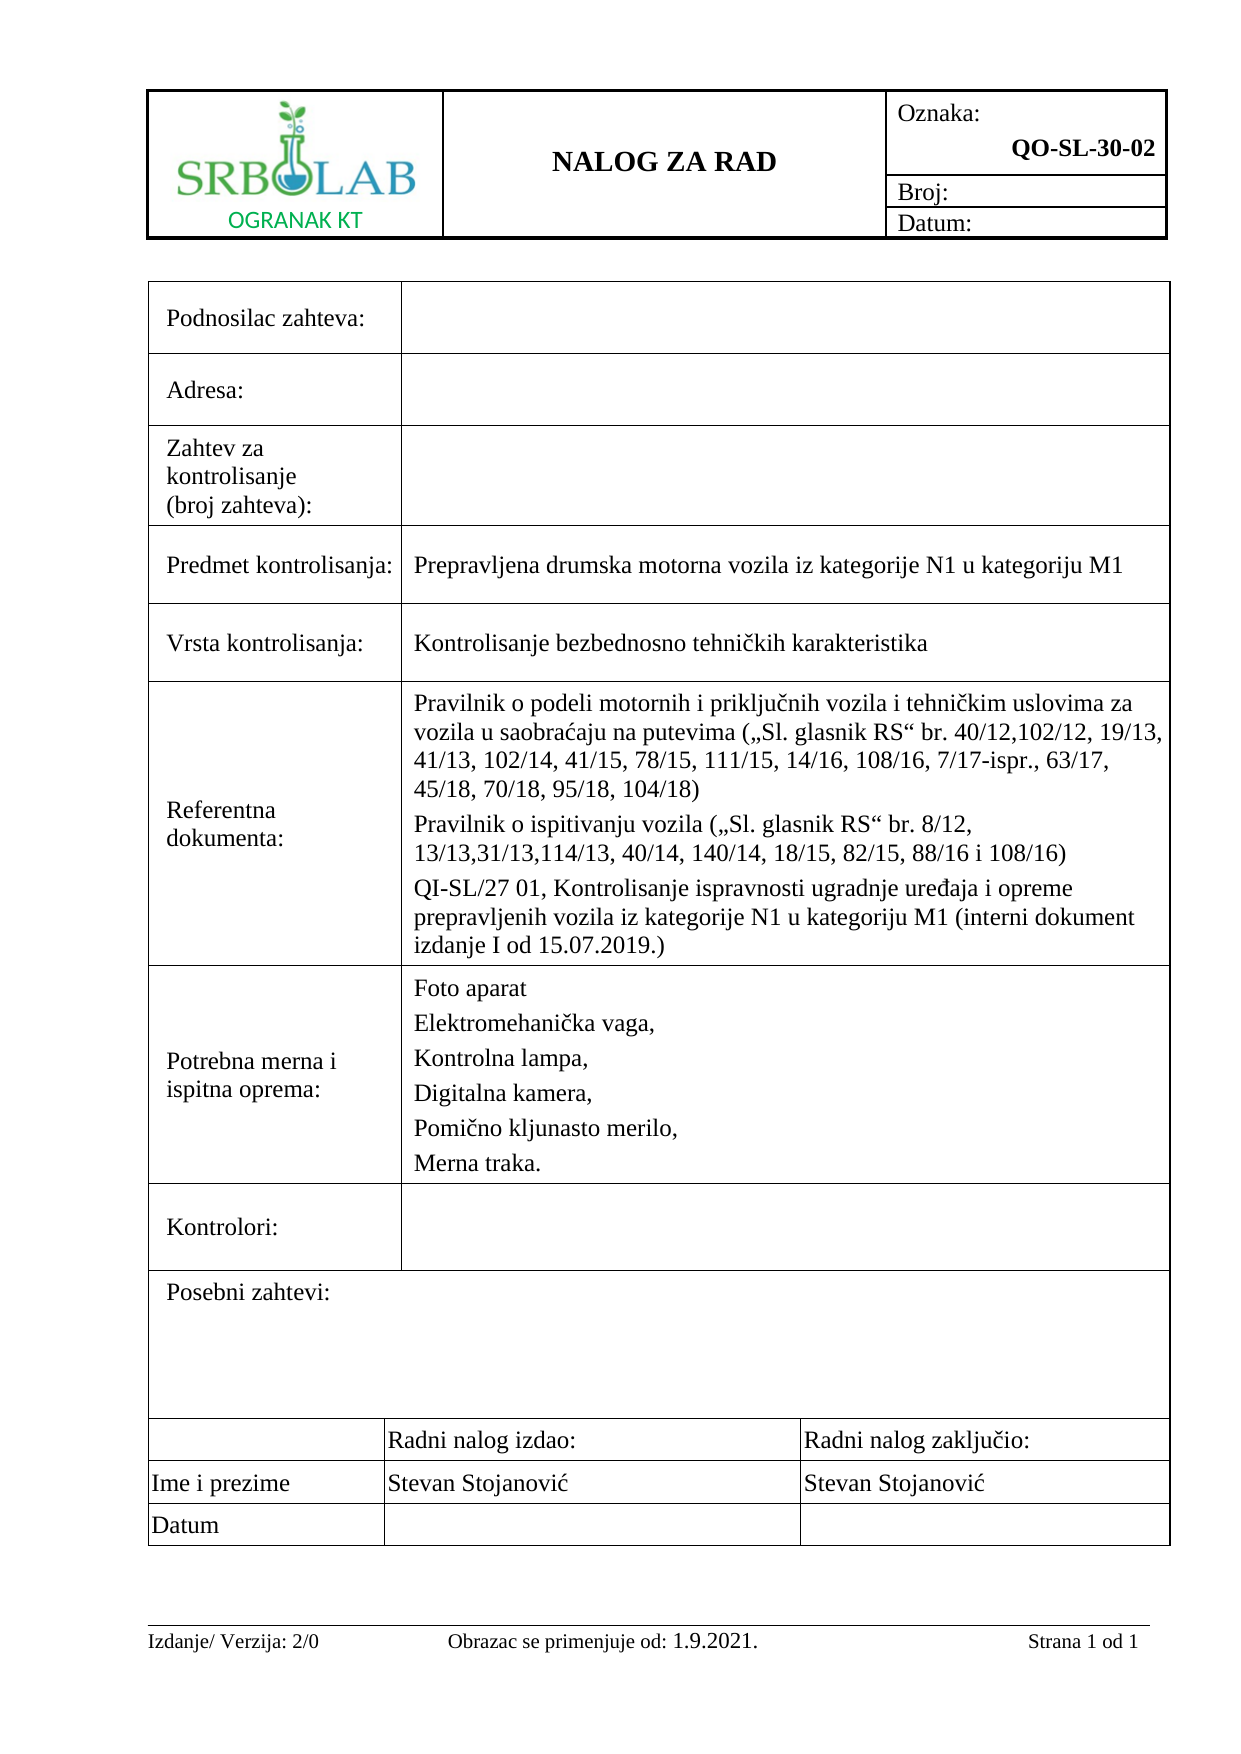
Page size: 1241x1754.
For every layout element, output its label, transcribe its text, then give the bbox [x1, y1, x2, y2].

table_cell Adresa: [149, 354, 401, 425]
table_cell Prepravljena drumska motorna vozila iz kategorije N1 u kategoriju M1 [402, 526, 1169, 603]
table_cell Ime i prezime [149, 1461, 384, 1503]
table_cell [402, 354, 1169, 425]
table_cell Stevan Stojanović [801, 1461, 1169, 1503]
picture [170, 93, 421, 204]
table_cell [402, 426, 1169, 525]
table_cell Kontrolori: [149, 1184, 401, 1269]
table_cell Predmet kontrolisanja: [149, 526, 401, 603]
table_cell Potrebna merna i ispitna oprema: [149, 966, 401, 1183]
table_header Podnosilac zahteva: [149, 282, 401, 353]
table_cell Posebni zahtevi: [149, 1271, 1169, 1418]
table_cell Pravilnik o podeli motornih i priključnih vozila i tehničkim uslovima za vozila u saobraćaju na putevima („Sl. glasnik RS“ br. 40/12,102/12, 19/13, 41/13, 102/14, 41/15, 78/15, 111/15, 14/16, 108/16, 7/17-ispr., 63/17, 45/18, 70/18, 95/18, 104/18) Pravilnik o ispitivanju vozila („Sl. glasnik RS“ br. 8/12, 13/13,31/13,114/13, 40/14, 140/14, 18/15, 82/15, 88/16 i 108/16) QI-SL/27 01, Kontrolisanje ispravnosti ugradnje uređaja i opreme prepravljenih vozila iz kategorije N1 u kategoriju M1 (interni dokument izdanje I od 15.07.2019.) [402, 682, 1169, 965]
table_cell Datum [149, 1504, 384, 1545]
table_cell Zahtev za kontrolisanje (broj zahteva): [149, 426, 401, 525]
table_cell [385, 1504, 800, 1545]
table_cell [402, 1184, 1169, 1269]
table_cell [801, 1504, 1169, 1545]
table_cell Stevan Stojanović [385, 1461, 800, 1503]
table_cell Vrsta kontrolisanja: [149, 604, 401, 681]
table_cell Referentna dokumenta: [149, 682, 401, 965]
table_cell Kontrolisanje bezbednosno tehničkih karakteristika [402, 604, 1169, 681]
table_cell Radni nalog izdao: [385, 1419, 800, 1460]
table_cell Radni nalog zaključio: [801, 1419, 1169, 1460]
table_cell [149, 1419, 384, 1460]
table_cell Foto aparat Elektromehanička vaga, Kontrolna lampa, Digitalna kamera, Pomično kljunasto merilo, Merna traka. [402, 966, 1169, 1183]
table_header [402, 282, 1169, 353]
